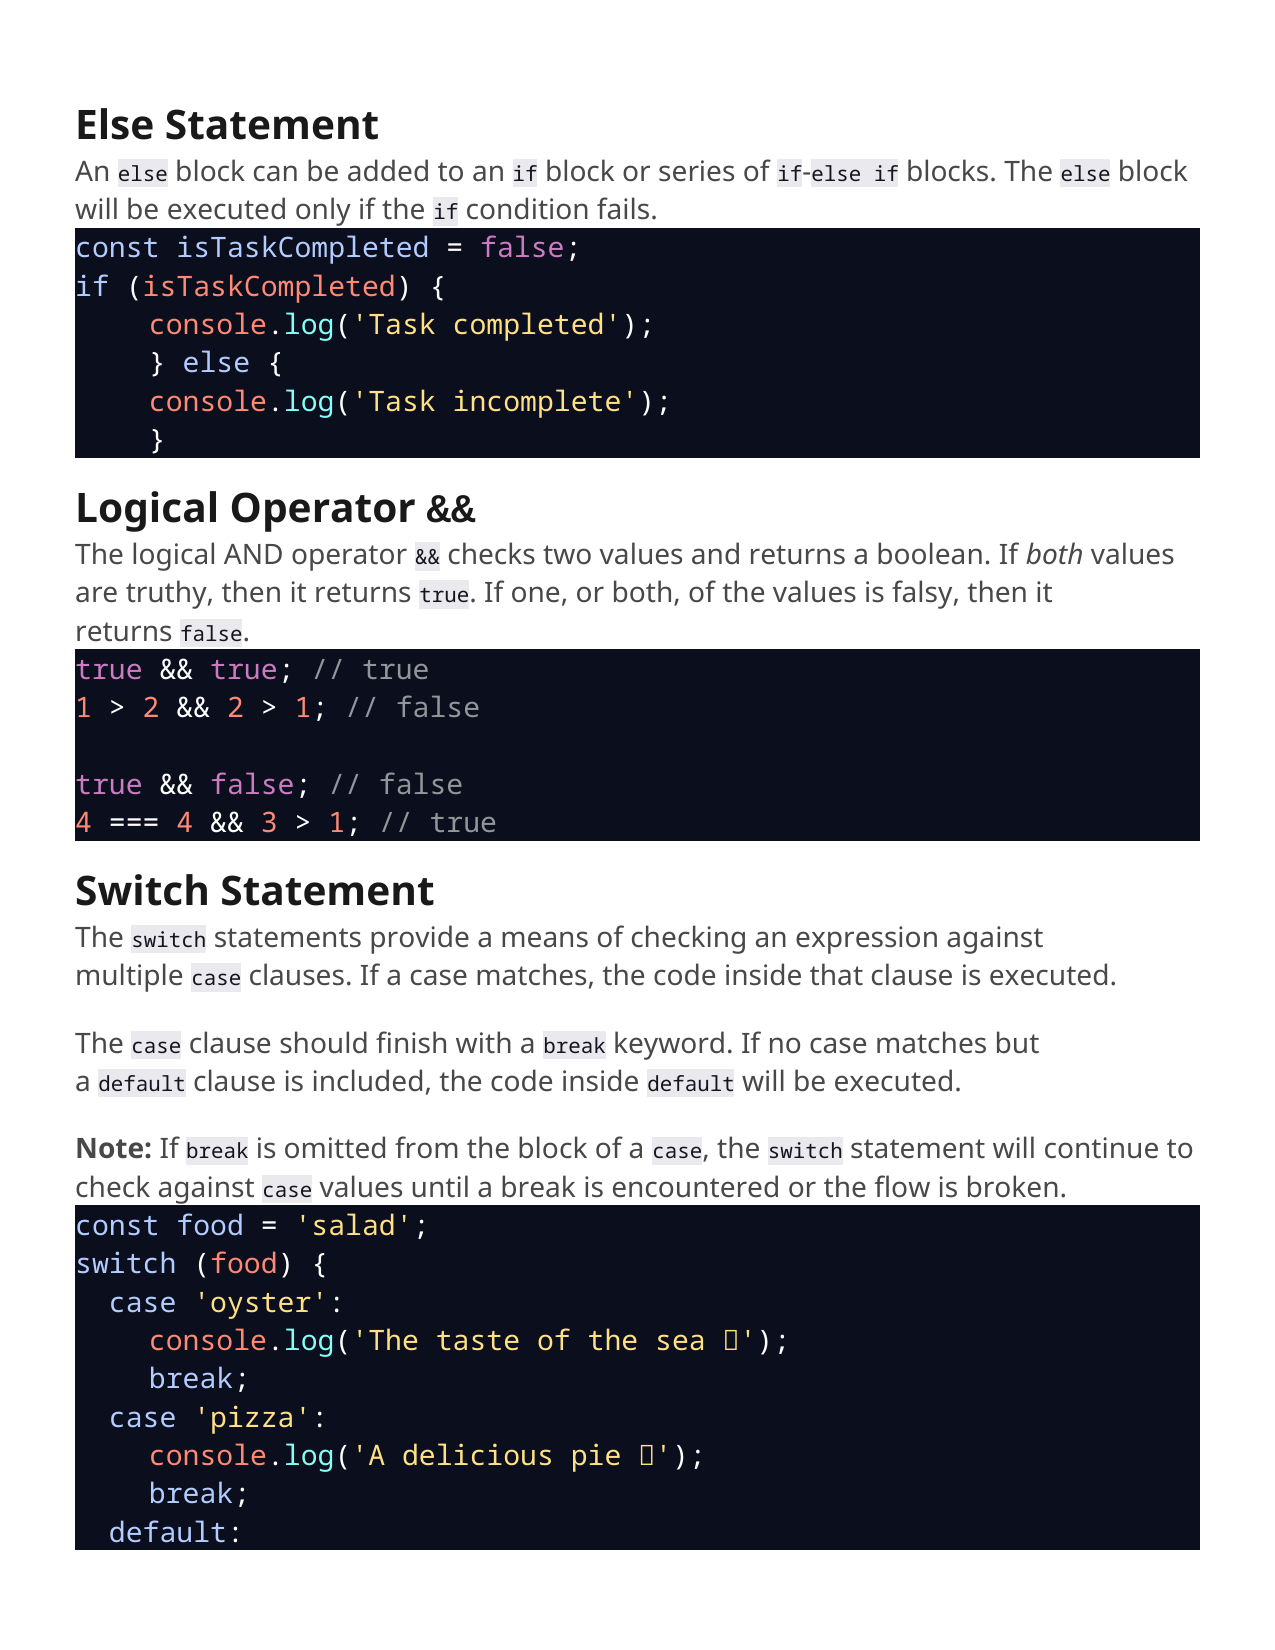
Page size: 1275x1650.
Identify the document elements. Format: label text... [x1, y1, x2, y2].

subtitle Else Statement [75, 96, 1200, 151]
text default: [75, 1512, 1200, 1550]
text } [75, 419, 1200, 458]
text break; [75, 1359, 1200, 1397]
text const isTaskCompleted = false; [75, 228, 1200, 266]
text The switch statements provide a means of checking an expression against multiple case clauses. If a case matches, the code inside that clause is executed. [75, 917, 1200, 994]
text break; [75, 1474, 1200, 1512]
text console.log('The taste of the sea 🦪'); [75, 1320, 1200, 1359]
text case 'oyster': [75, 1282, 1200, 1320]
text 4 === 4 && 3 > 1; // true [75, 803, 1200, 841]
text true && false; // false [75, 764, 1200, 803]
text 1 > 2 && 2 > 1; // false [75, 688, 1200, 726]
text true && true; // true [75, 649, 1200, 688]
text } else { [75, 343, 1200, 381]
text console.log('Task incomplete'); [75, 381, 1200, 419]
text An else block can be added to an if block or series of if-else if blocks. The else block will be executed only if the if condition fails. [75, 151, 1200, 228]
text if (isTaskCompleted) { [75, 266, 1200, 304]
text case 'pizza': [75, 1397, 1200, 1435]
text The case clause should finish with a break keyword. If no case matches but a default clause is included, the code inside default will be executed. [75, 1023, 1200, 1099]
text switch (food) { [75, 1244, 1200, 1282]
text const food = 'salad'; [75, 1205, 1200, 1244]
text console.log('Task completed'); [75, 304, 1200, 343]
subtitle Switch Statement [75, 862, 1200, 917]
text console.log('A delicious pie 🍕'); [75, 1435, 1200, 1474]
subtitle Logical Operator && [75, 479, 1200, 534]
text Note: If break is omitted from the block of a case, the switch statement will continue to check against case values until a break is encountered or the flow is broken. [75, 1129, 1200, 1205]
text The logical AND operator && checks two values and returns a boolean. If both values are truthy, then it returns true. If one, or both, of the values is falsy, then it returns false. [75, 534, 1200, 649]
